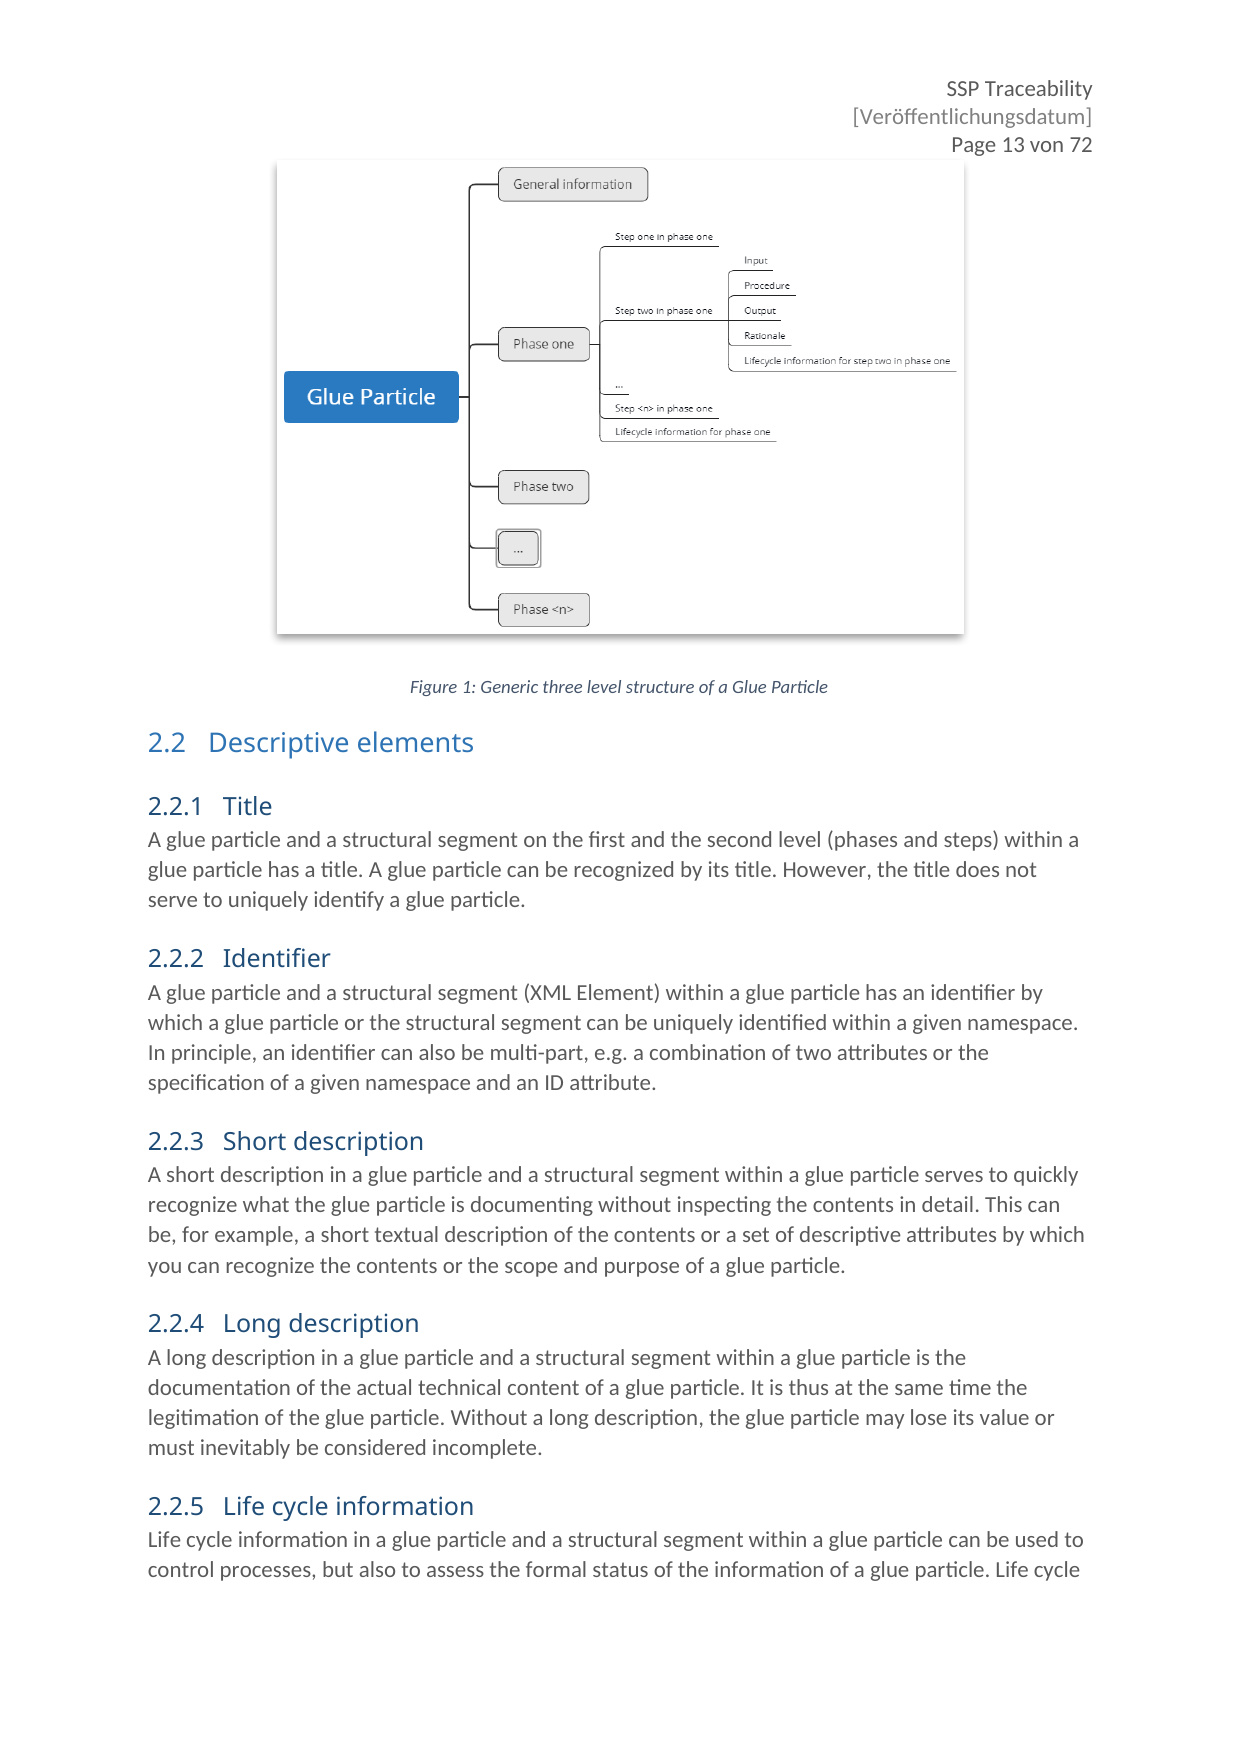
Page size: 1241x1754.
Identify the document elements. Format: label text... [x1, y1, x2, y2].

subtitle Title [148, 788, 1093, 822]
subtitle Life cycle information [148, 1489, 1093, 1523]
subtitle Identifier [148, 941, 1093, 975]
subtitle Descriptive elements [148, 724, 1093, 761]
text Figure 1: Generic three level structure of a Glue Particle [148, 676, 1093, 699]
text A long description in a glue particle and a structural segment within a glue particle is the documentation of the actual technical content of a glue particle. It is thus at the same time the legitimation of the glue particle. Without a long description, the glue particle may lose its value or must inevitably be considered incomplete. [148, 1343, 1093, 1461]
picture [277, 160, 964, 634]
text A short description in a glue particle and a structural segment within a glue particle serves to quickly recognize what the glue particle is documenting without inspecting the contents in detail. This can be, for example, a short textual description of the contents or a set of descriptive attributes by which you can recognize the contents or the scope and purpose of a glue particle. [148, 1160, 1093, 1279]
text A glue particle and a structural segment on the first and the second level (phases and steps) within a glue particle has a title. A glue particle can be recognized by its title. However, the title does not serve to uniquely identify a glue particle. [148, 825, 1093, 914]
subtitle Short description [148, 1123, 1093, 1157]
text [148, 1525, 1093, 1584]
subtitle Long description [148, 1306, 1093, 1340]
text A glue particle and a structural segment (XML Element) within a glue particle has an identifier by which a glue particle or the structural segment can be uniquely identified within a given namespace. In principle, an identifier can also be multi-part, e.g. a combination of two attributes or the specification of a given namespace and an ID attribute. [148, 978, 1093, 1096]
